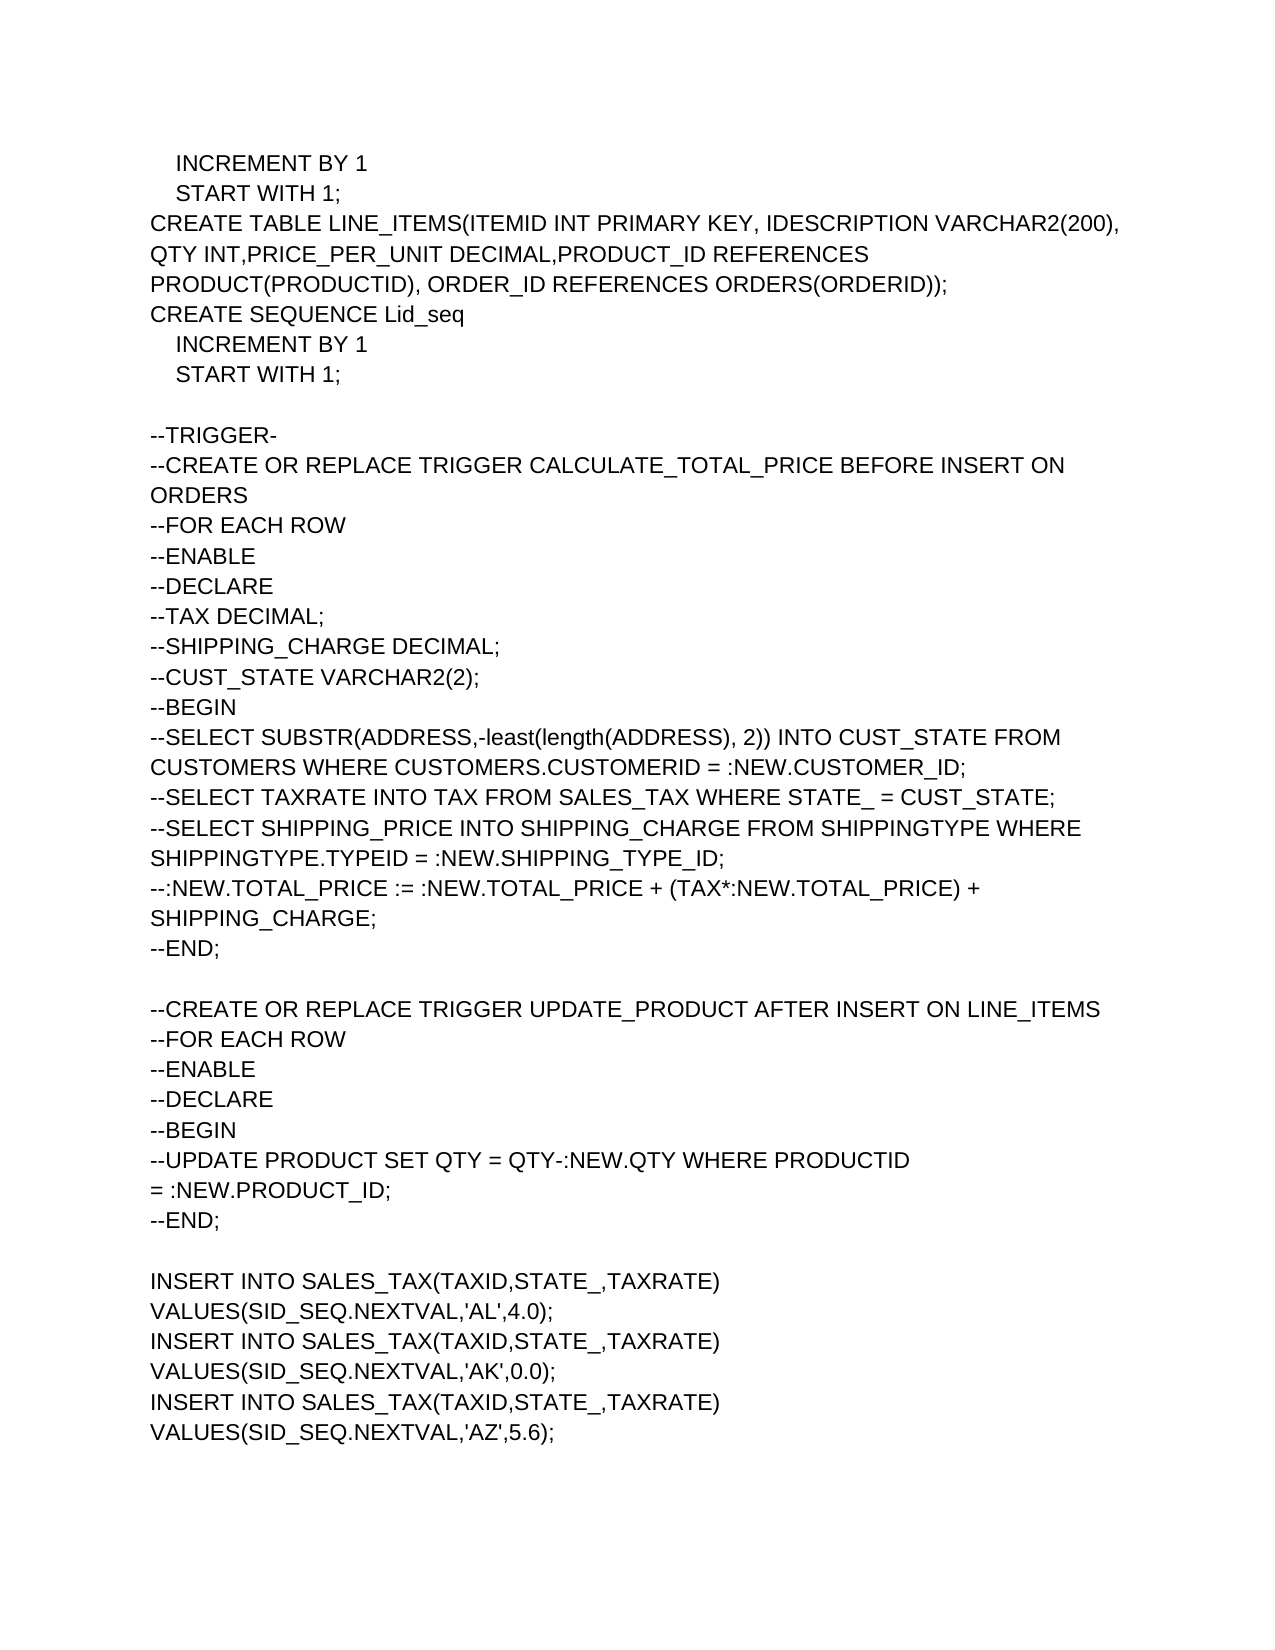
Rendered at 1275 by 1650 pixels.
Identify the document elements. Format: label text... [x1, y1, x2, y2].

text INCREMENT BY 1 [150, 331, 1125, 358]
text --DECLARE [150, 573, 1125, 599]
text CREATE TABLE LINE_ITEMS(ITEMID INT PRIMARY KEY, IDESCRIPTION VARCHAR2(200), QTY INT,PRICE_PER_UNIT DECIMAL,PRODUCT_ID REFERENCES PRODUCT(PRODUCTID), ORDER_ID REFERENCES ORDERS(ORDERID)); [150, 210, 1125, 297]
text --FOR EACH ROW [150, 1026, 1125, 1052]
text --SELECT SHIPPING_PRICE INTO SHIPPING_CHARGE FROM SHIPPINGTYPE WHERE SHIPPINGTYPE.TYPEID = :NEW.SHIPPING_TYPE_ID; [150, 814, 1125, 871]
text --ENABLE [150, 1056, 1125, 1083]
text START WITH 1; [150, 180, 1125, 207]
text --UPDATE PRODUCT SET QTY = QTY-:NEW.QTY WHERE PRODUCTID = :NEW.PRODUCT_ID; [150, 1147, 1125, 1203]
text --BEGIN [150, 694, 1125, 720]
text --FOR EACH ROW [150, 512, 1125, 539]
text INCREMENT BY 1 [150, 150, 1125, 176]
text --SELECT SUBSTR(ADDRESS,-least(length(ADDRESS), 2)) INTO CUST_STATE FROM CUSTOMERS WHERE CUSTOMERS.CUSTOMERID = :NEW.CUSTOMER_ID; [150, 724, 1125, 781]
text --CREATE OR REPLACE TRIGGER CALCULATE_TOTAL_PRICE BEFORE INSERT ON ORDERS [150, 452, 1125, 509]
text INSERT INTO SALES_TAX(TAXID,STATE_,TAXRATE) VALUES(SID_SEQ.NEXTVAL,'AK',0.0); [150, 1328, 1125, 1385]
text --ENABLE [150, 543, 1125, 569]
text INSERT INTO SALES_TAX(TAXID,STATE_,TAXRATE) VALUES(SID_SEQ.NEXTVAL,'AZ',5.6); [150, 1388, 1125, 1445]
text --BEGIN [150, 1117, 1125, 1143]
text --SHIPPING_CHARGE DECIMAL; [150, 633, 1125, 660]
text --TRIGGER- [150, 422, 1125, 448]
text --:NEW.TOTAL_PRICE := :NEW.TOTAL_PRICE + (TAX*:NEW.TOTAL_PRICE) + SHIPPING_CHARGE; [150, 875, 1125, 932]
text --DECLARE [150, 1086, 1125, 1113]
text START WITH 1; [150, 361, 1125, 388]
text CREATE SEQUENCE Lid_seq [150, 301, 1125, 327]
text --END; [150, 1207, 1125, 1234]
text --CREATE OR REPLACE TRIGGER UPDATE_PRODUCT AFTER INSERT ON LINE_ITEMS [150, 996, 1125, 1022]
text --TAX DECIMAL; [150, 603, 1125, 629]
text --CUST_STATE VARCHAR2(2); [150, 663, 1125, 690]
text INSERT INTO SALES_TAX(TAXID,STATE_,TAXRATE) VALUES(SID_SEQ.NEXTVAL,'AL',4.0); [150, 1268, 1125, 1324]
text --END; [150, 935, 1125, 962]
text --SELECT TAXRATE INTO TAX FROM SALES_TAX WHERE STATE_ = CUST_STATE; [150, 784, 1125, 811]
